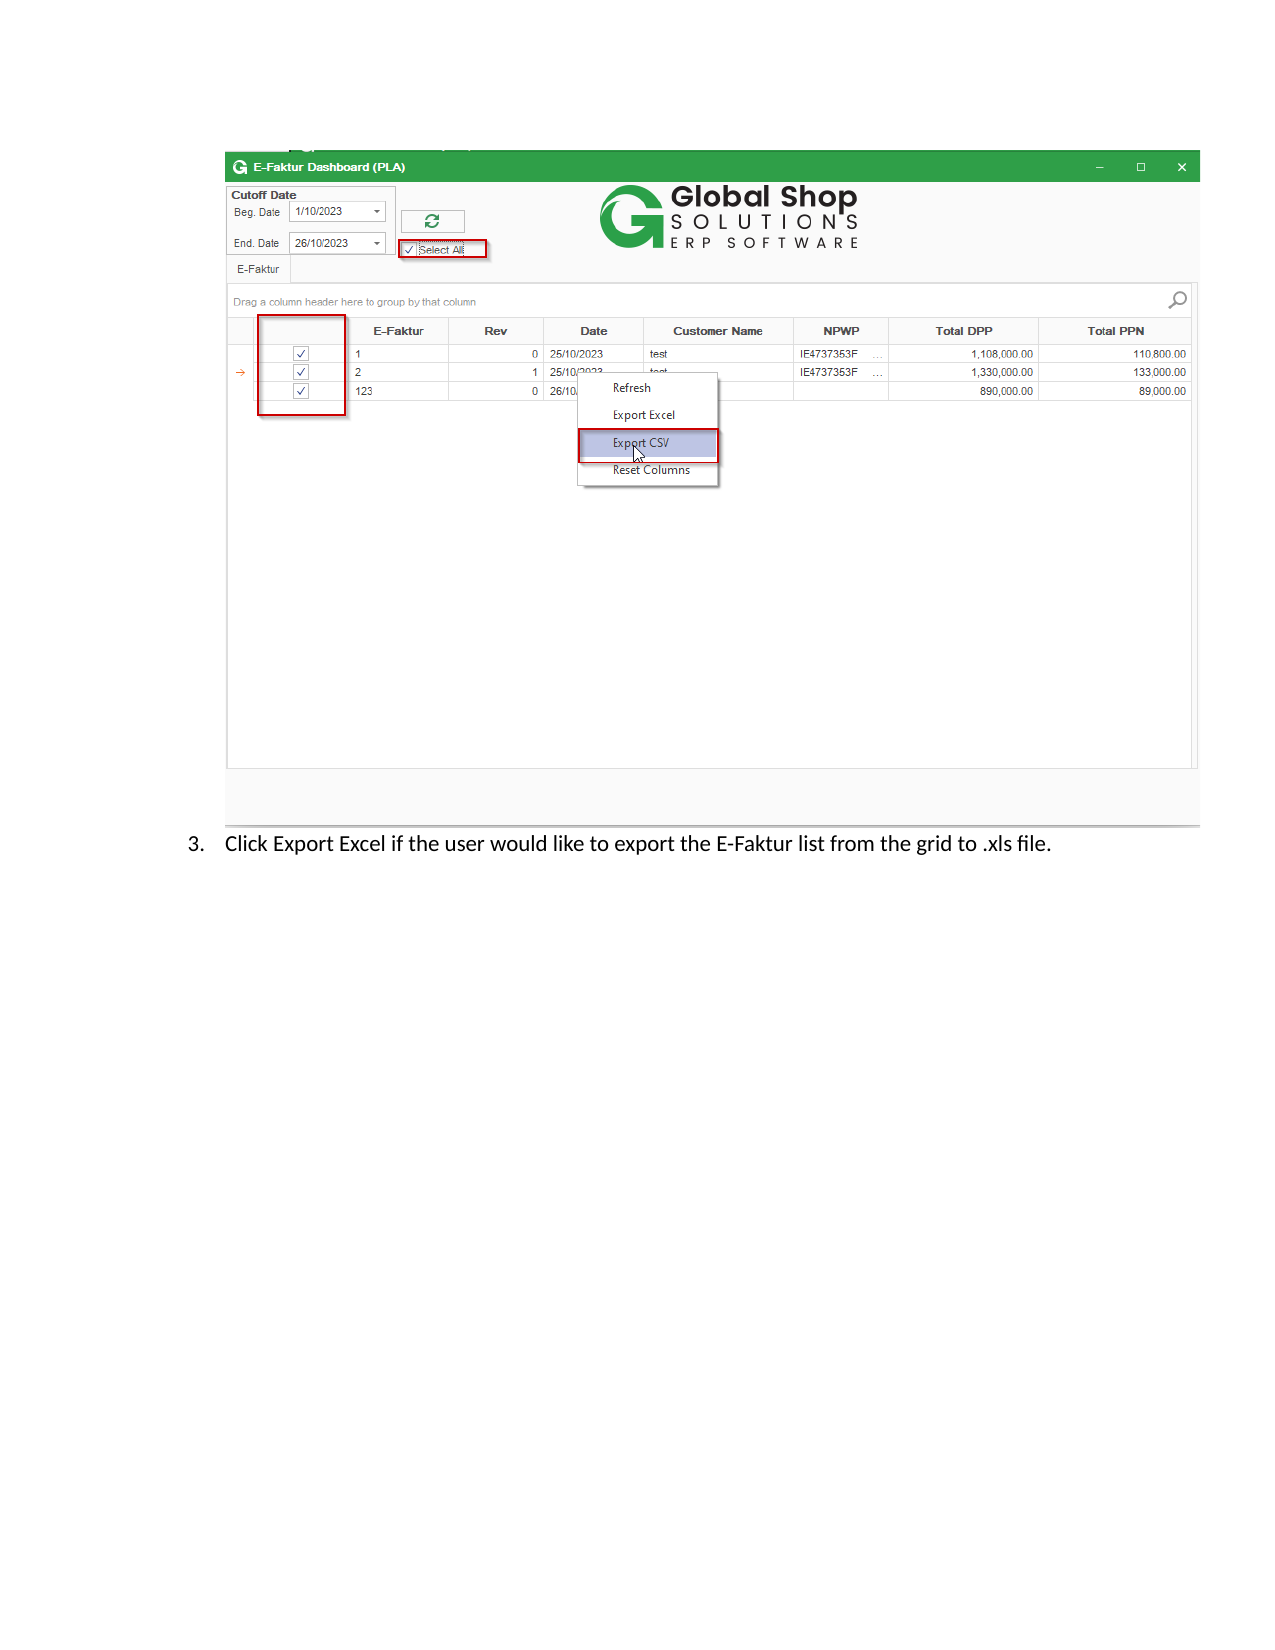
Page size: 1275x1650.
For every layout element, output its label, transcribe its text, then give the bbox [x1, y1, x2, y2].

list Click Export Excel if the user would like to export the E-Faktur list from the grid to .xls file. [187, 829, 1125, 858]
picture [225, 150, 1200, 828]
